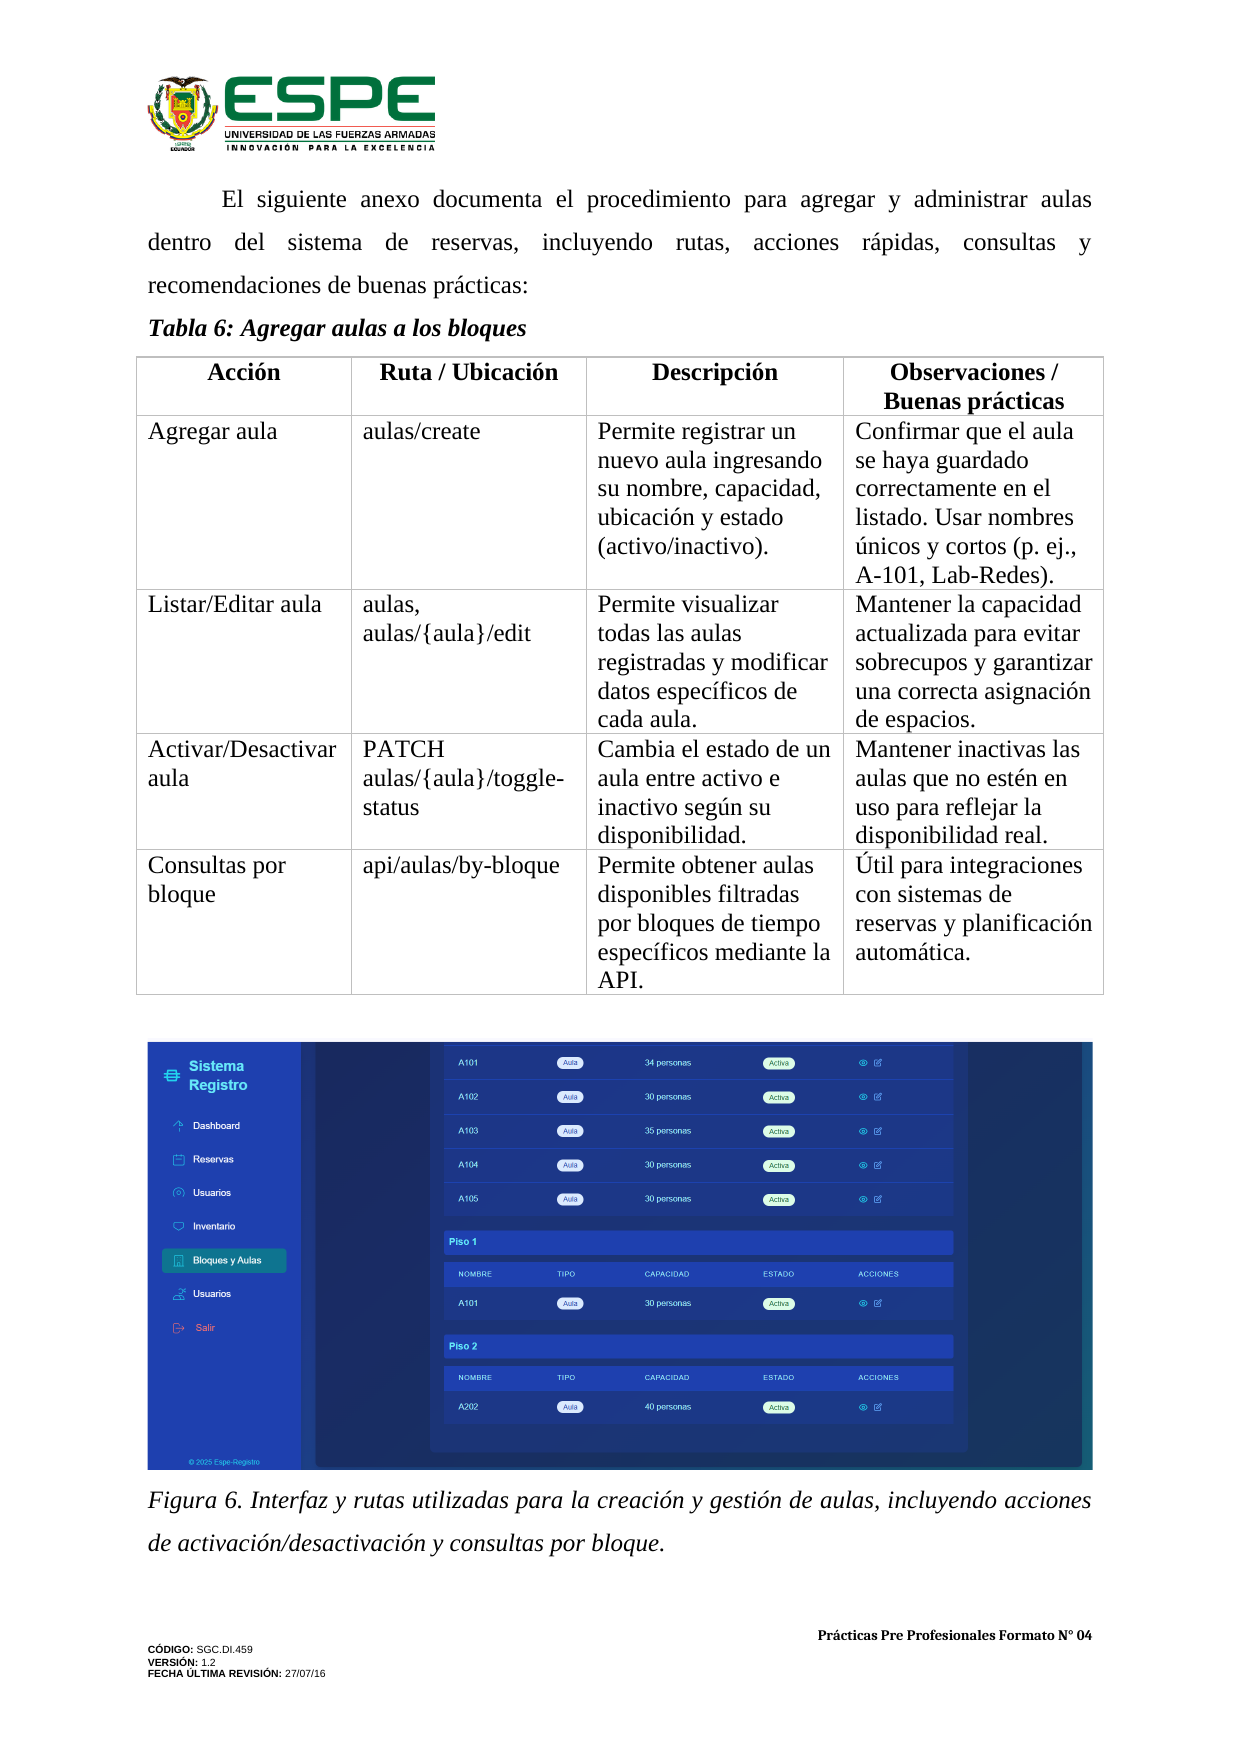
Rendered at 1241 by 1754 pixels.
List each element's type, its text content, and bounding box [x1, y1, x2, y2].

text Tabla 6: Agregar aulas a los bloques [148, 313, 1092, 342]
table_cell Agregar aula [137, 416, 351, 588]
text El siguiente anexo documenta el procedimiento para agregar y administrar aulas dentro del sistema de reservas, incluyendo rutas, acciones rápidas, consultas y recomendaciones de buenas prácticas: [148, 184, 1092, 299]
table_cell Activar/Desactivar aula [137, 734, 351, 849]
table_cell Cambia el estado de un aula entre activo e inactivo según su disponibilidad. [587, 734, 843, 849]
table_cell api/aulas/by-bloque [352, 850, 586, 994]
table_cell aulas/create [352, 416, 586, 588]
table_cell Consultas por bloque [137, 850, 351, 994]
table_cell Útil para integraciones con sistemas de reservas y planificación automática. [844, 850, 1103, 994]
table_cell Confirmar que el aula se haya guardado correctamente en el listado. Usar nombres únicos y cortos (p. ej., A-101, Lab-Redes). [844, 416, 1103, 588]
table_cell Listar/Editar aula [137, 590, 351, 733]
table_cell Permite registrar un nuevo aula ingresando su nombre, capacidad, ubicación y estado (activo/inactivo). [587, 416, 843, 588]
table_cell Permite obtener aulas disponibles filtradas por bloques de tiempo específicos mediante la API. [587, 850, 843, 994]
table_header Descripción [587, 358, 843, 415]
table_cell aulas, aulas/{aula}/edit [352, 590, 586, 733]
table_cell Mantener la capacidad actualizada para evitar sobrecupos y garantizar una correcta asignación de espacios. [844, 590, 1103, 733]
table_cell Permite visualizar todas las aulas registradas y modificar datos específicos de cada aula. [587, 590, 843, 733]
table_cell PATCH aulas/{aula}/toggle-status [352, 734, 586, 849]
table_header Ruta / Ubicación [352, 358, 586, 415]
picture [147, 1038, 1093, 1470]
table_cell Mantener inactivas las aulas que no estén en uso para reflejar la disponibilidad real. [844, 734, 1103, 849]
table_header Acción [137, 358, 351, 415]
text Figura 6. Interfaz y rutas utilizadas para la creación y gestión de aulas, incluyendo acciones de activación/desactivación y consultas por bloque. [148, 1485, 1092, 1557]
picture [147, 73, 439, 156]
table_header Observaciones / Buenas prácticas [844, 358, 1103, 415]
